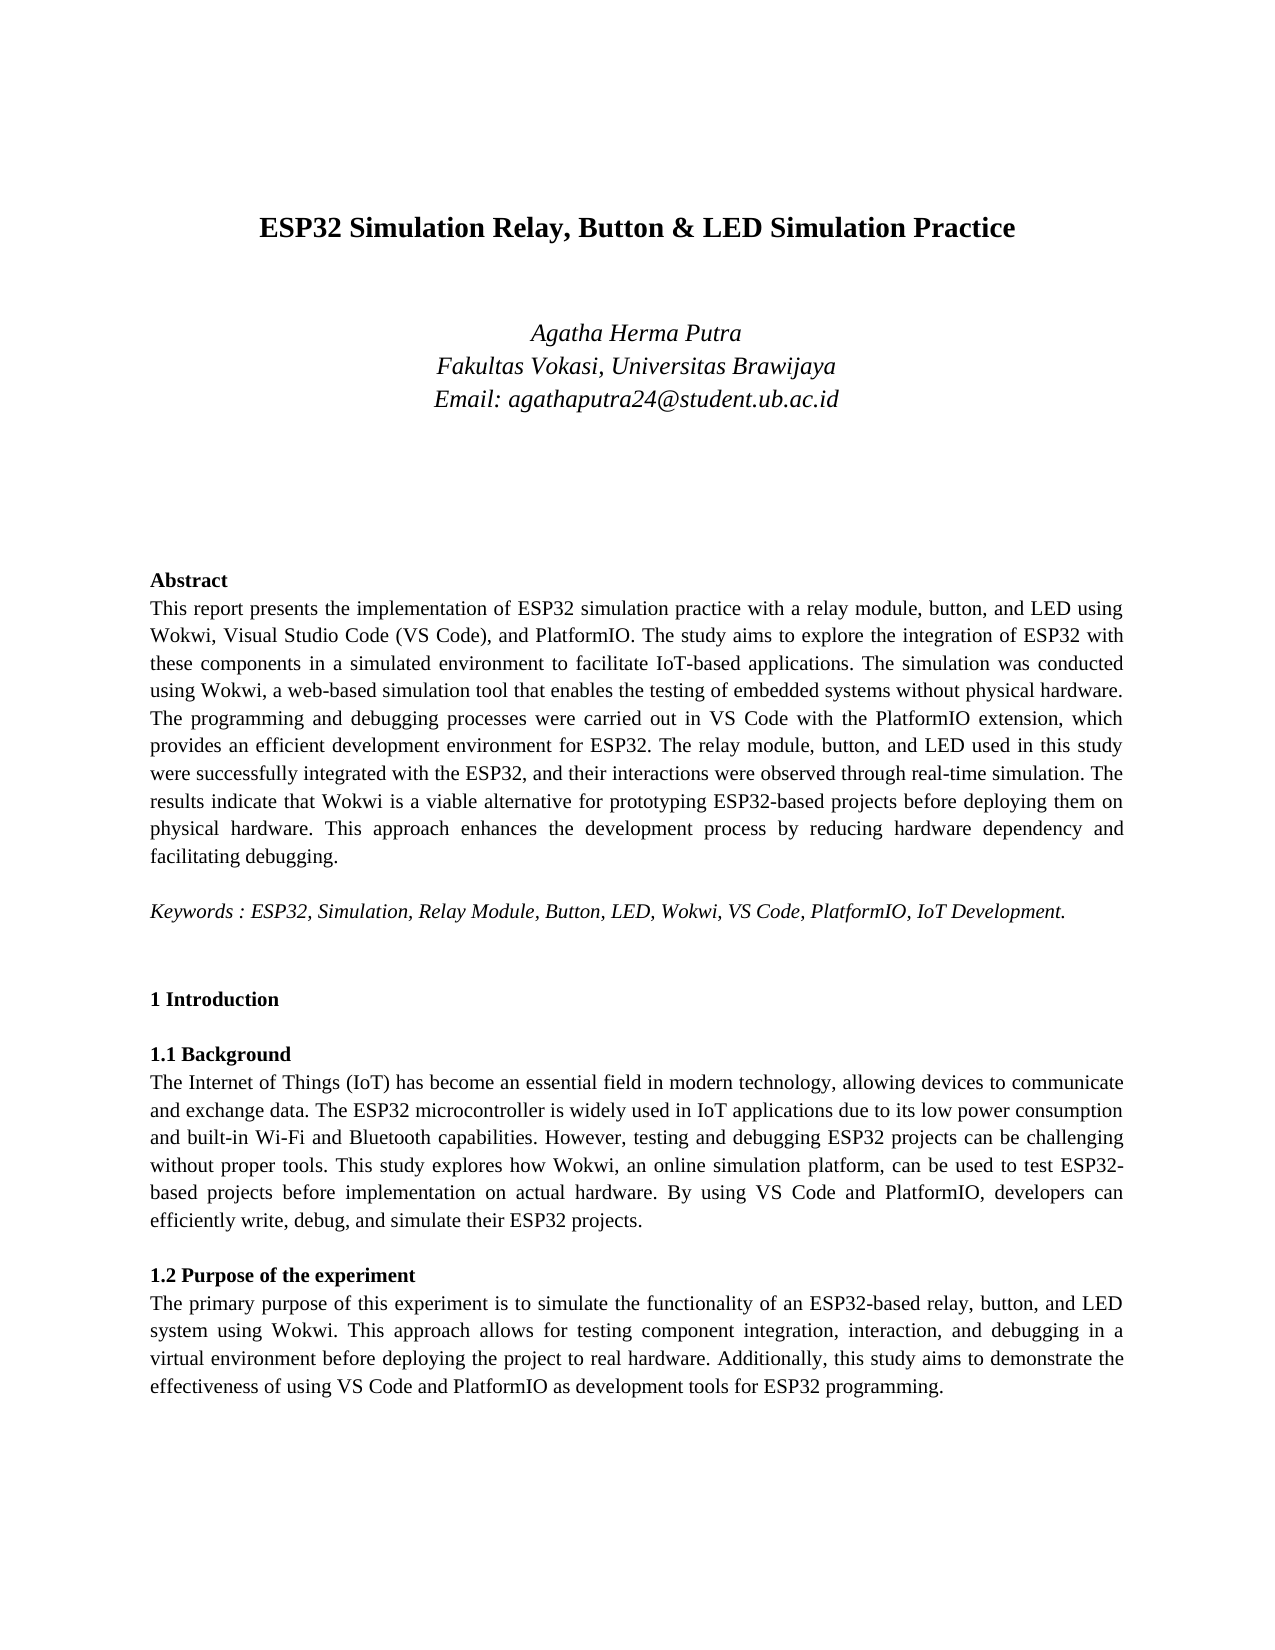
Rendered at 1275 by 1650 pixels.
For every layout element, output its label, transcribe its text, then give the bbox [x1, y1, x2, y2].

text This report presents the implementation of ESP32 simulation practice with a relay module, button, and LED using Wokwi, Visual Studio Code (VS Code), and PlatformIO. The study aims to explore the integration of ESP32 with these components in a simulated environment to facilitate IoT-based applications. The simulation was conducted using Wokwi, a web-based simulation tool that enables the testing of embedded systems without physical hardware. The programming and debugging processes were carried out in VS Code with the PlatformIO extension, which provides an efficient development environment for ESP32. The relay module, button, and LED used in this study were successfully integrated with the ESP32, and their interactions were observed through real-time simulation. The results indicate that Wokwi is a viable alternative for prototyping ESP32-based projects before deploying them on physical hardware. This approach enhances the development process by reducing hardware dependency and facilitating debugging. [150, 595, 1125, 868]
text Agatha Herma Putra [150, 318, 1125, 346]
text Email: agathaputra24@student.ub.ac.id [150, 384, 1125, 412]
text The primary purpose of this experiment is to simulate the functionality of an ESP32-based relay, button, and LED system using Wokwi. This approach allows for testing component integration, interaction, and debugging in a virtual environment before deploying the project to real hardware. Additionally, this study aims to demonstrate the effectiveness of using VS Code and PlatformIO as development tools for ESP32 programming. [150, 1291, 1125, 1398]
text 1.2 Purpose of the experiment [150, 1263, 1125, 1287]
text Keywords : ESP32, Simulation, Relay Module, Button, LED, Wokwi, VS Code, PlatformIO, IoT Development. [150, 899, 1125, 923]
text 1 Introduction [150, 987, 1125, 1011]
text The Internet of Things (IoT) has become an essential field in modern technology, allowing devices to communicate and exchange data. The ESP32 microcontroller is widely used in IoT applications due to its low power consumption and built-in Wi-Fi and Bluetooth capabilities. However, testing and debugging ESP32 projects can be challenging without proper tools. This study explores how Wokwi, an online simulation platform, can be used to test ESP32-based projects before implementation on actual hardware. By using VS Code and PlatformIO, developers can efficiently write, debug, and simulate their ESP32 projects. [150, 1070, 1125, 1232]
text Abstract [150, 568, 1125, 592]
text ESP32 Simulation Relay, Button & LED Simulation Practice [150, 210, 1125, 244]
text Fakultas Vokasi, Universitas Brawijaya [150, 351, 1125, 379]
text 1.1 Background [150, 1042, 1125, 1066]
